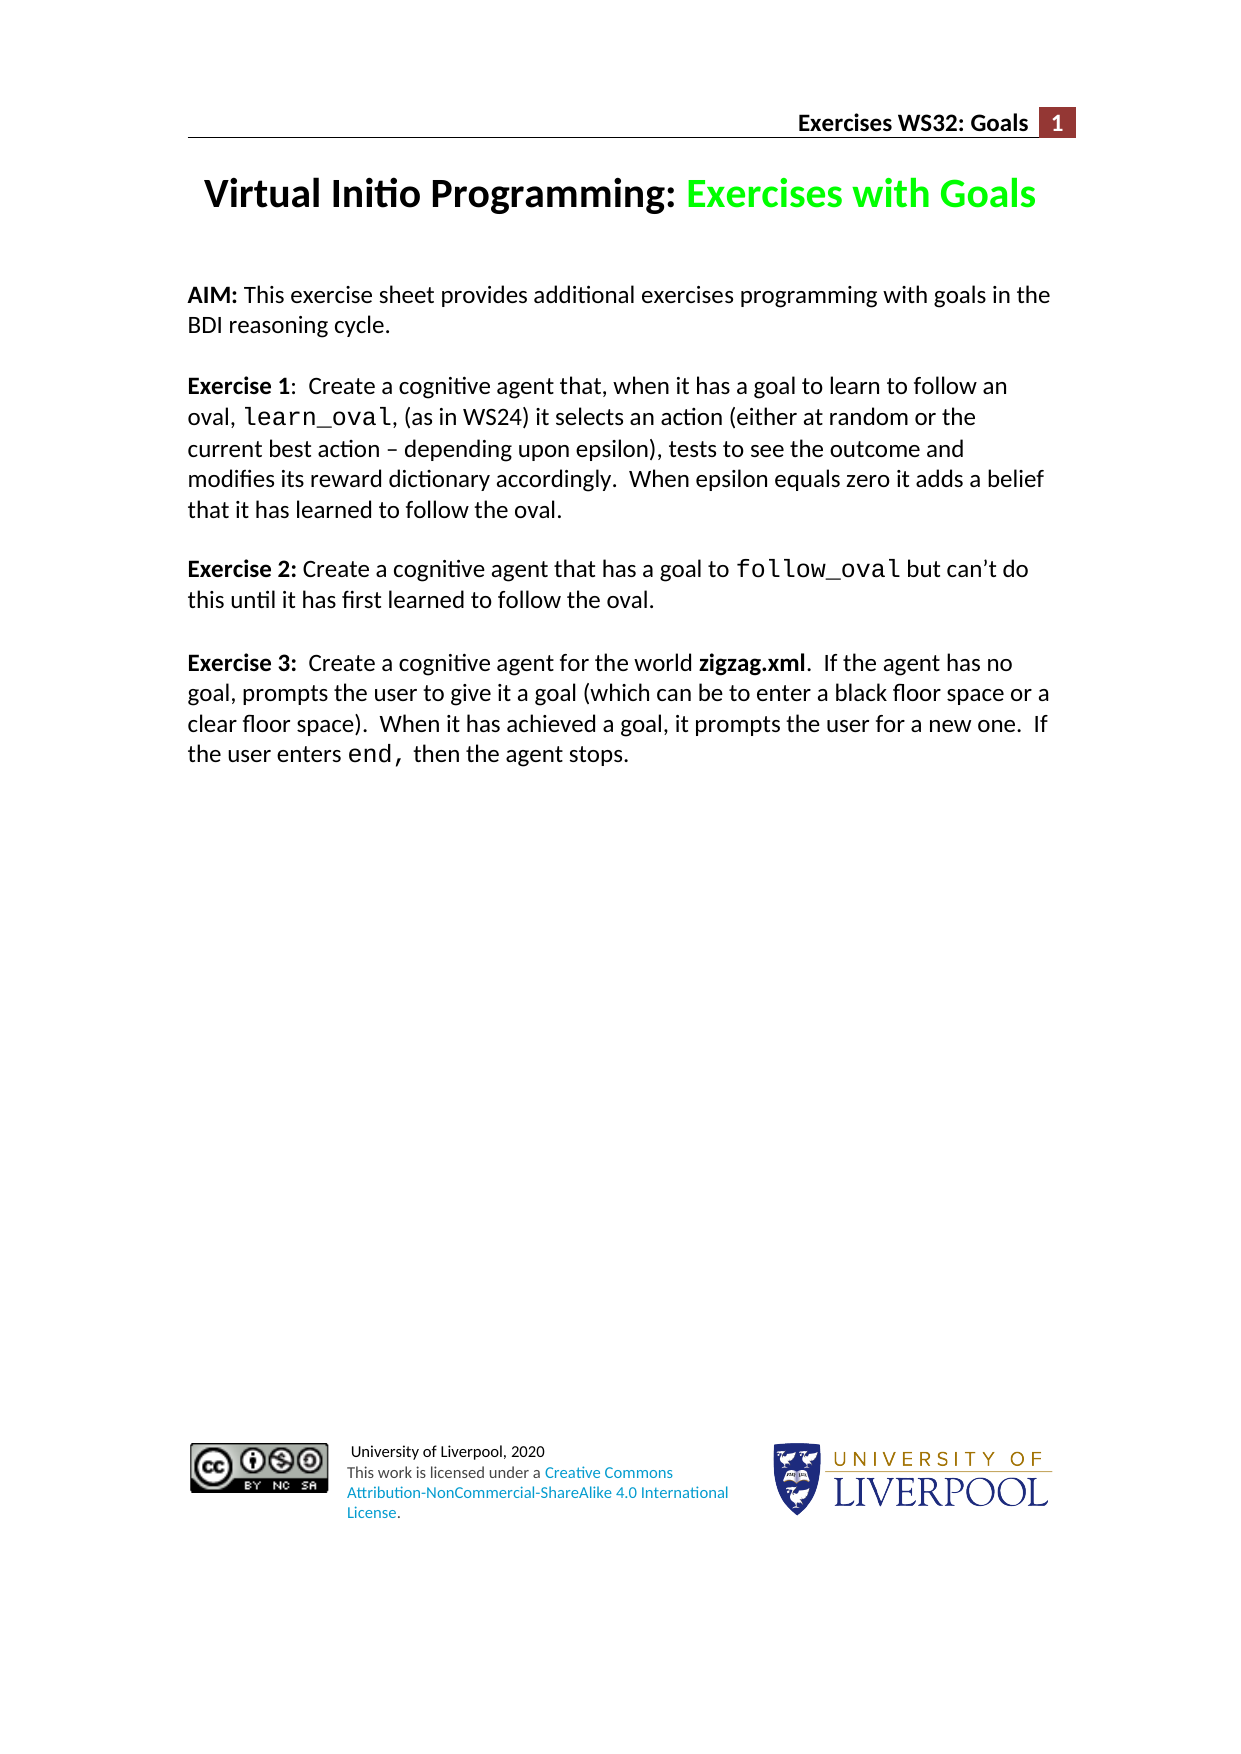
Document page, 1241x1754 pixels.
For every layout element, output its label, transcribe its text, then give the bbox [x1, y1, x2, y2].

text Exercise 1: Create a cognitive agent that, when it has a goal to learn to follow an oval, learn_oval, (as in WS24) it selects an action (either at random or the current best action – depending upon epsilon), tests to see the outcome and modifies its reward dictionary accordingly. When epsilon equals zero it adds a belief that it has learned to follow the oval. [187, 371, 1053, 524]
picture [773, 1443, 1053, 1516]
text This work is licensed under a Creative Commons Attribution-NonCommercial-ShareAlike 4.0 International License. [187, 1462, 1053, 1523]
picture [190, 1443, 329, 1493]
text Exercise 2: Create a cognitive agent that has a goal to follow_oval but can’t do this until it has first learned to follow the oval. [187, 553, 1053, 616]
text Virtual Initio Programming: Exercises with Goals [187, 167, 1053, 218]
text Exercise 3: Create a cognitive agent for the world zigzag.xml. If the agent has no goal, prompts the user to give it a goal (which can be to enter a black floor space or a clear floor space). When it has achieved a goal, it prompts the user for a new one. If the user enters end, then the agent stops. [187, 647, 1053, 770]
text University of Liverpool, 2020 [187, 1442, 1053, 1462]
picture [619, 1490, 624, 1498]
text AIM: This exercise sheet provides additional exercises programming with goals in the BDI reasoning cycle. [187, 279, 1053, 340]
